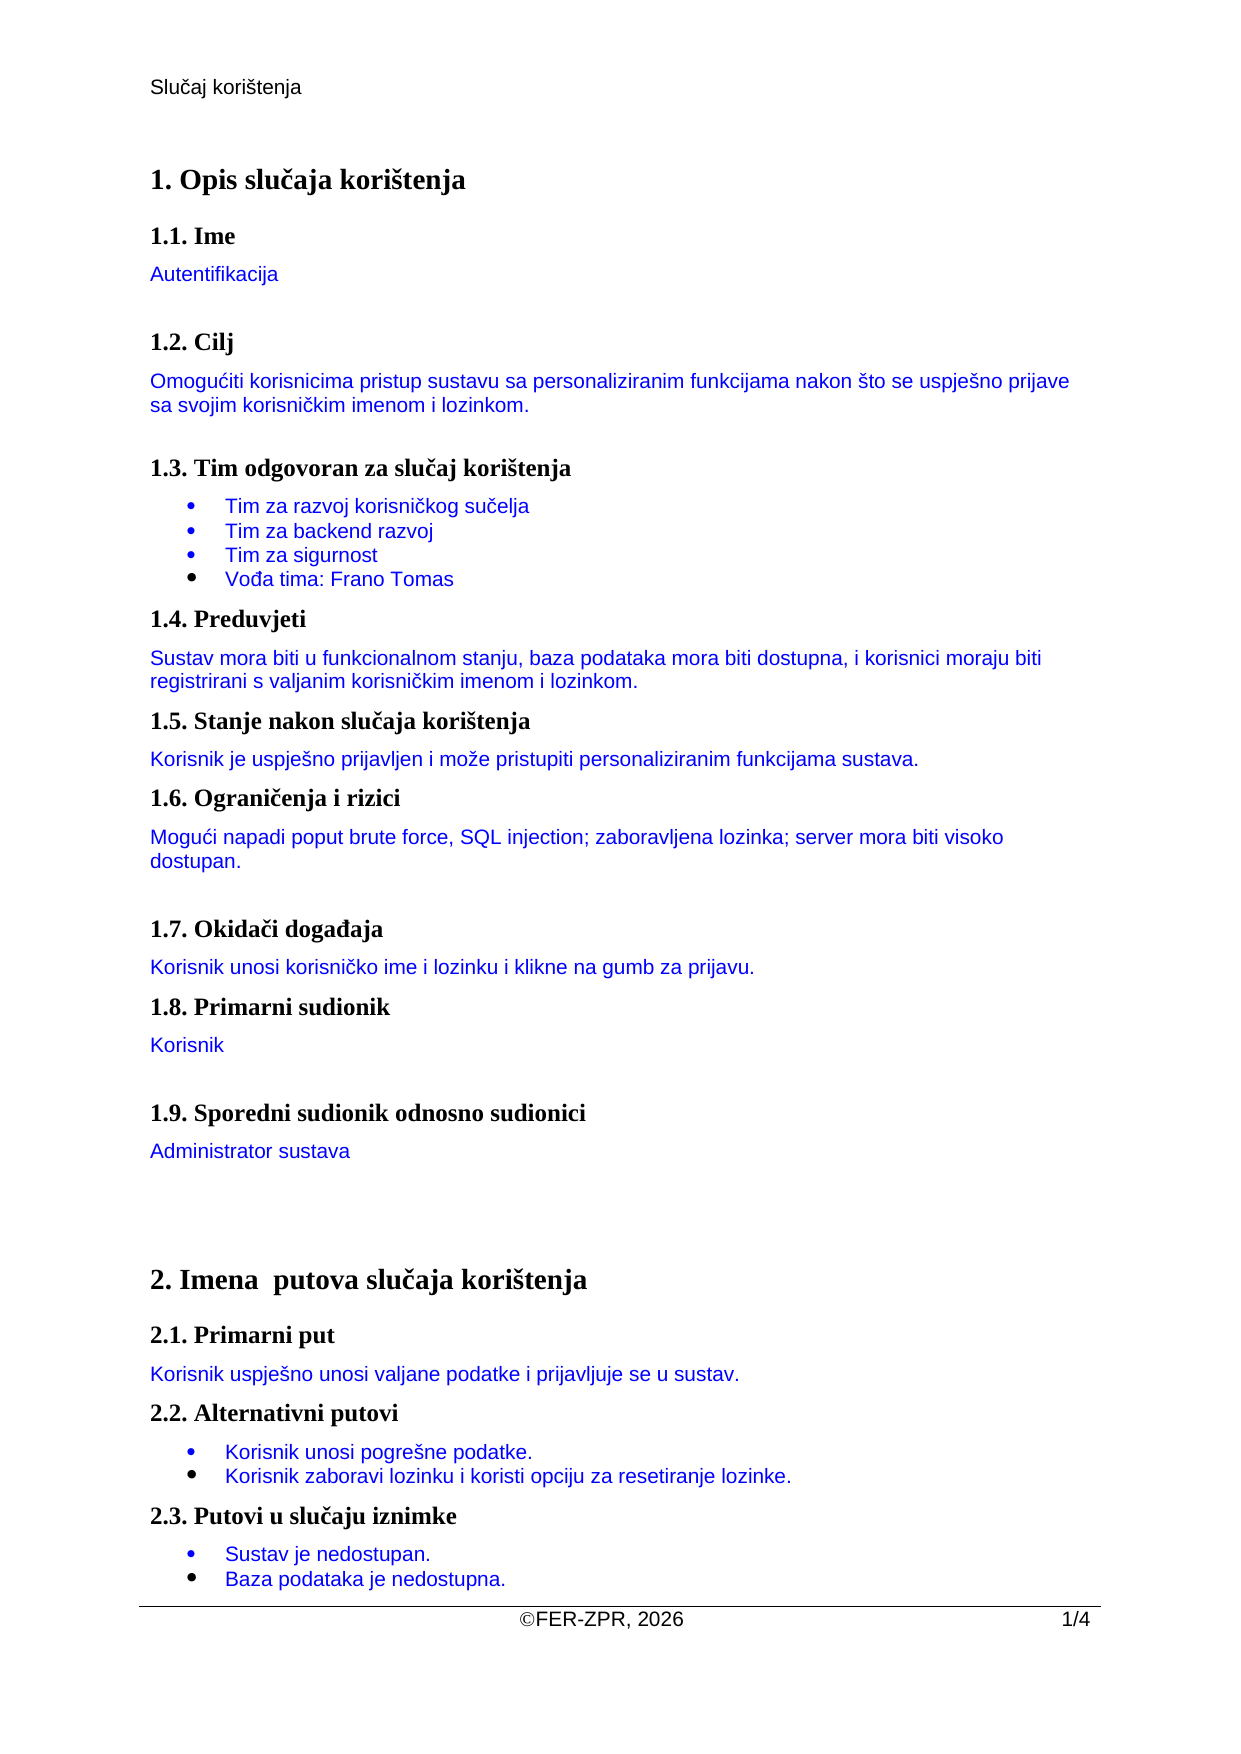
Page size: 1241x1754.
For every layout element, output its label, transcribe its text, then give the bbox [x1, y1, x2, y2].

subtitle Primarni sudionik [150, 992, 1090, 1020]
list Tim za sigurnost [187, 542, 1090, 567]
list Tim za razvoj korisničkog sučelja [187, 494, 1090, 518]
subtitle Cilj [150, 327, 1090, 356]
subtitle Opis slučaja korištenja [150, 162, 1090, 196]
list Korisnik unosi pogrešne podatke. [187, 1439, 1090, 1463]
subtitle Primarni put [150, 1321, 1090, 1349]
subtitle Alternativni putovi [150, 1398, 1090, 1427]
subtitle Okidači događaja [150, 914, 1090, 943]
subtitle Preduvjeti [150, 604, 1090, 633]
list Sustav je nedostupan. [187, 1542, 1090, 1566]
subtitle Putovi u slučaju iznimke [150, 1501, 1090, 1530]
subtitle Ograničenja i rizici [150, 783, 1090, 812]
list Korisnik zaboravi lozinku i koristi opciju za resetiranje lozinke. [187, 1463, 1090, 1488]
text Administrator sustava [150, 1139, 1090, 1163]
subtitle Sporedni sudionik odnosno sudionici [150, 1098, 1090, 1127]
text Korisnik uspješno unosi valjane podatke i prijavljuje se u sustav. [150, 1362, 1090, 1386]
text Mogući napadi poput brute force, SQL injection; zaboravljena lozinka; server mora biti visoko dostupan. [150, 825, 1090, 873]
text Sustav mora biti u funkcionalnom stanju, baza podataka mora biti dostupna, i korisnici moraju biti registrirani s valjanim korisničkim imenom i lozinkom. [150, 645, 1090, 693]
text Korisnik unosi korisničko ime i lozinku i klikne na gumb za prijavu. [150, 955, 1090, 979]
list Baza podataka je nedostupna. [187, 1566, 1090, 1591]
text Omogućiti korisnicima pristup sustavu sa personaliziranim funkcijama nakon što se uspješno prijave sa svojim korisničkim imenom i lozinkom. [150, 369, 1090, 417]
text Korisnik je uspješno prijavljen i može pristupiti personaliziranim funkcijama sustava. [150, 747, 1090, 771]
list Vođa tima: Frano Tomas [187, 567, 1090, 592]
list Tim za backend razvoj [187, 518, 1090, 542]
subtitle Imena putova slučaja korištenja [150, 1262, 1090, 1296]
subtitle Ime [150, 221, 1090, 250]
text Korisnik [150, 1033, 1090, 1057]
text Autentifikacija [150, 262, 1090, 286]
subtitle Stanje nakon slučaja korištenja [150, 706, 1090, 734]
subtitle Tim odgovoran za slučaj korištenja [150, 453, 1090, 482]
